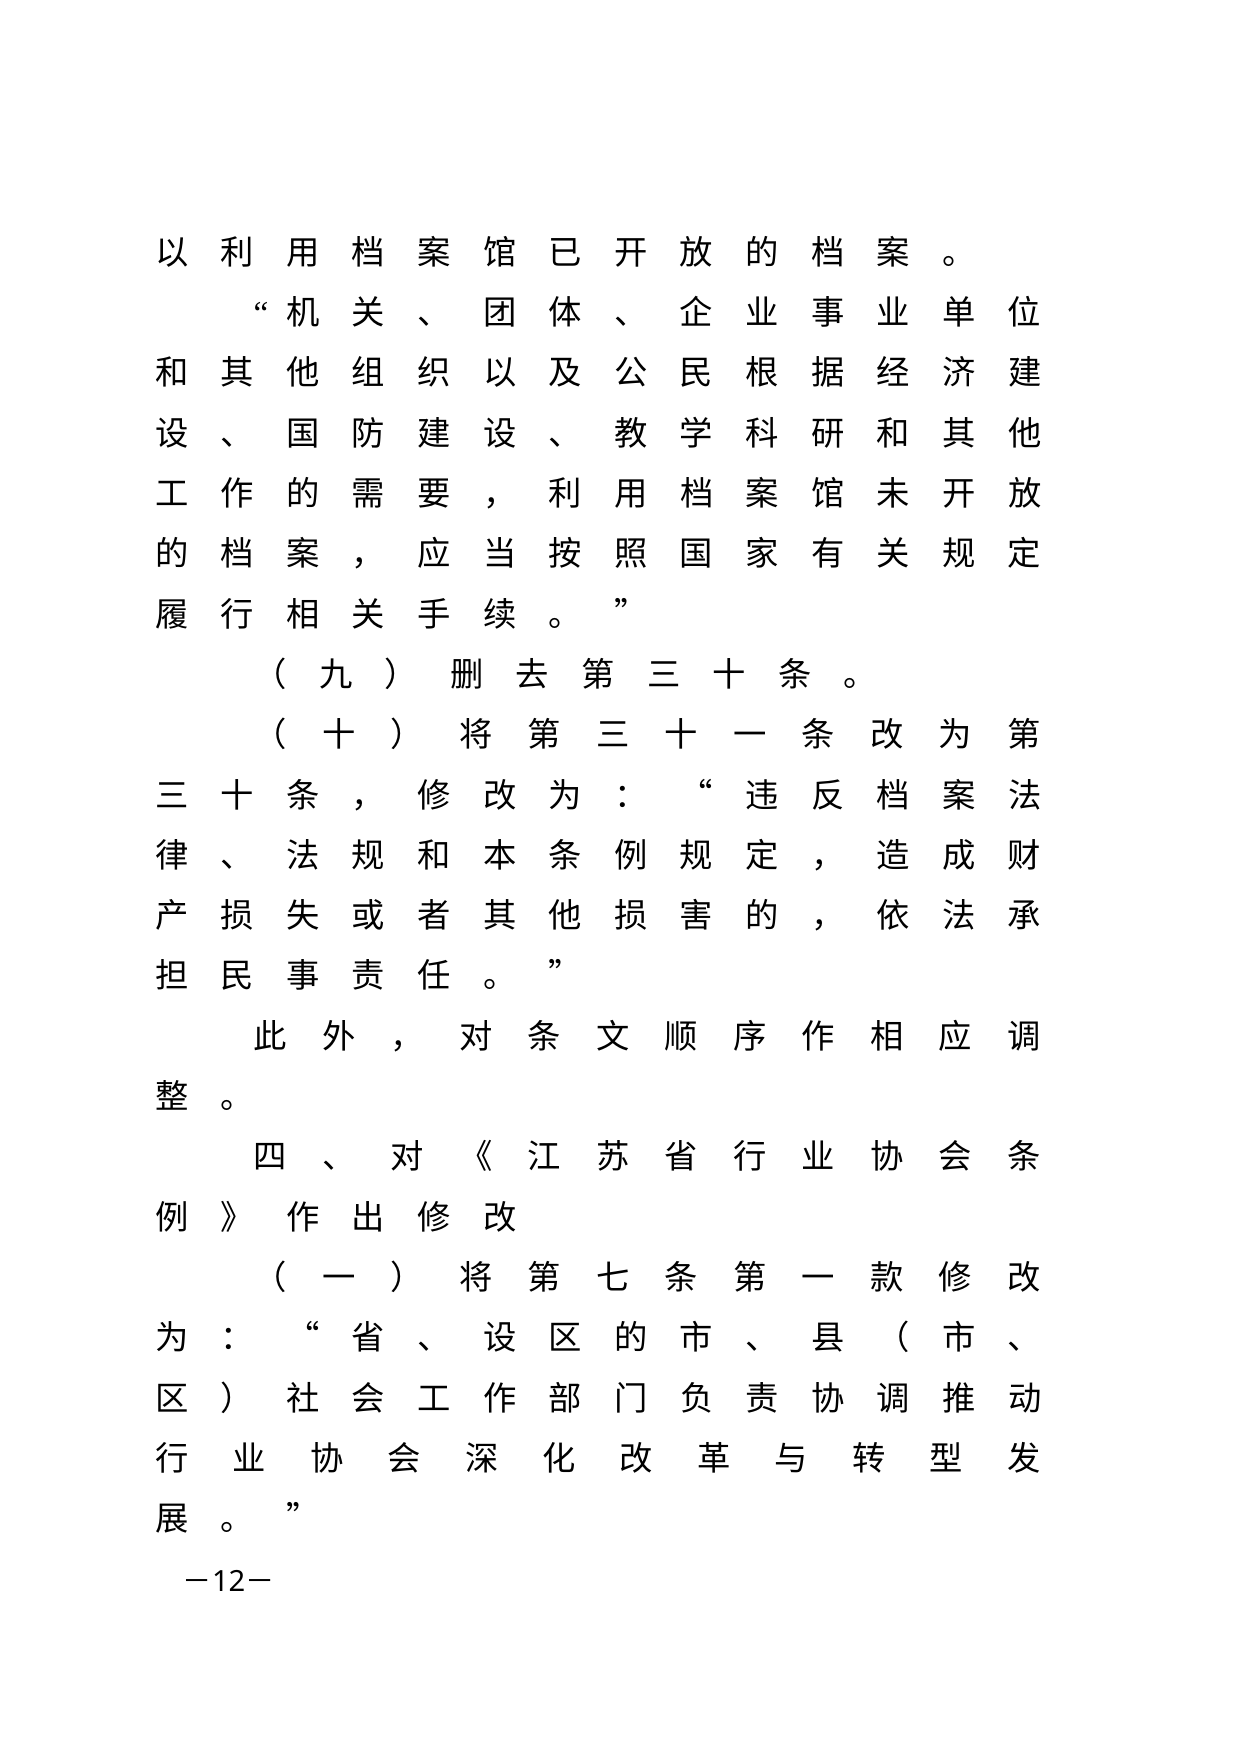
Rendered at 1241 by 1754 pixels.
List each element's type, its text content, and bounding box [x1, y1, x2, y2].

list 四、对《江苏省行业协会条例》作出修改 [155, 1124, 1073, 1245]
text “机关、团体、企业事业单位和其他组织以及公民根据经济建设、国防建设、教学科研和其他工作的需要，利用档案馆未开放的档案，应当按照国家有关规定履行相关手续。” [155, 280, 1073, 642]
text （一）将第七条第一款修改为：“省、设区的市、县（市、区）社会工作部门负责协调推动行业协会深化改革与转型发展。” [155, 1245, 1073, 1546]
text 此外，对条文顺序作相应调整。 [155, 1003, 1073, 1124]
text （十）将第三十一条改为第三十条，修改为：“违反档案法律、法规和本条例规定，造成财产损失或者其他损害的，依法承担民事责任。” [155, 702, 1073, 1003]
text （八）将第二十七条修改为：“单位和个人持有合法证明，可以利用档案馆已开放的档案。 [155, 219, 1073, 280]
text （九）删去第三十条。 [155, 642, 1073, 702]
